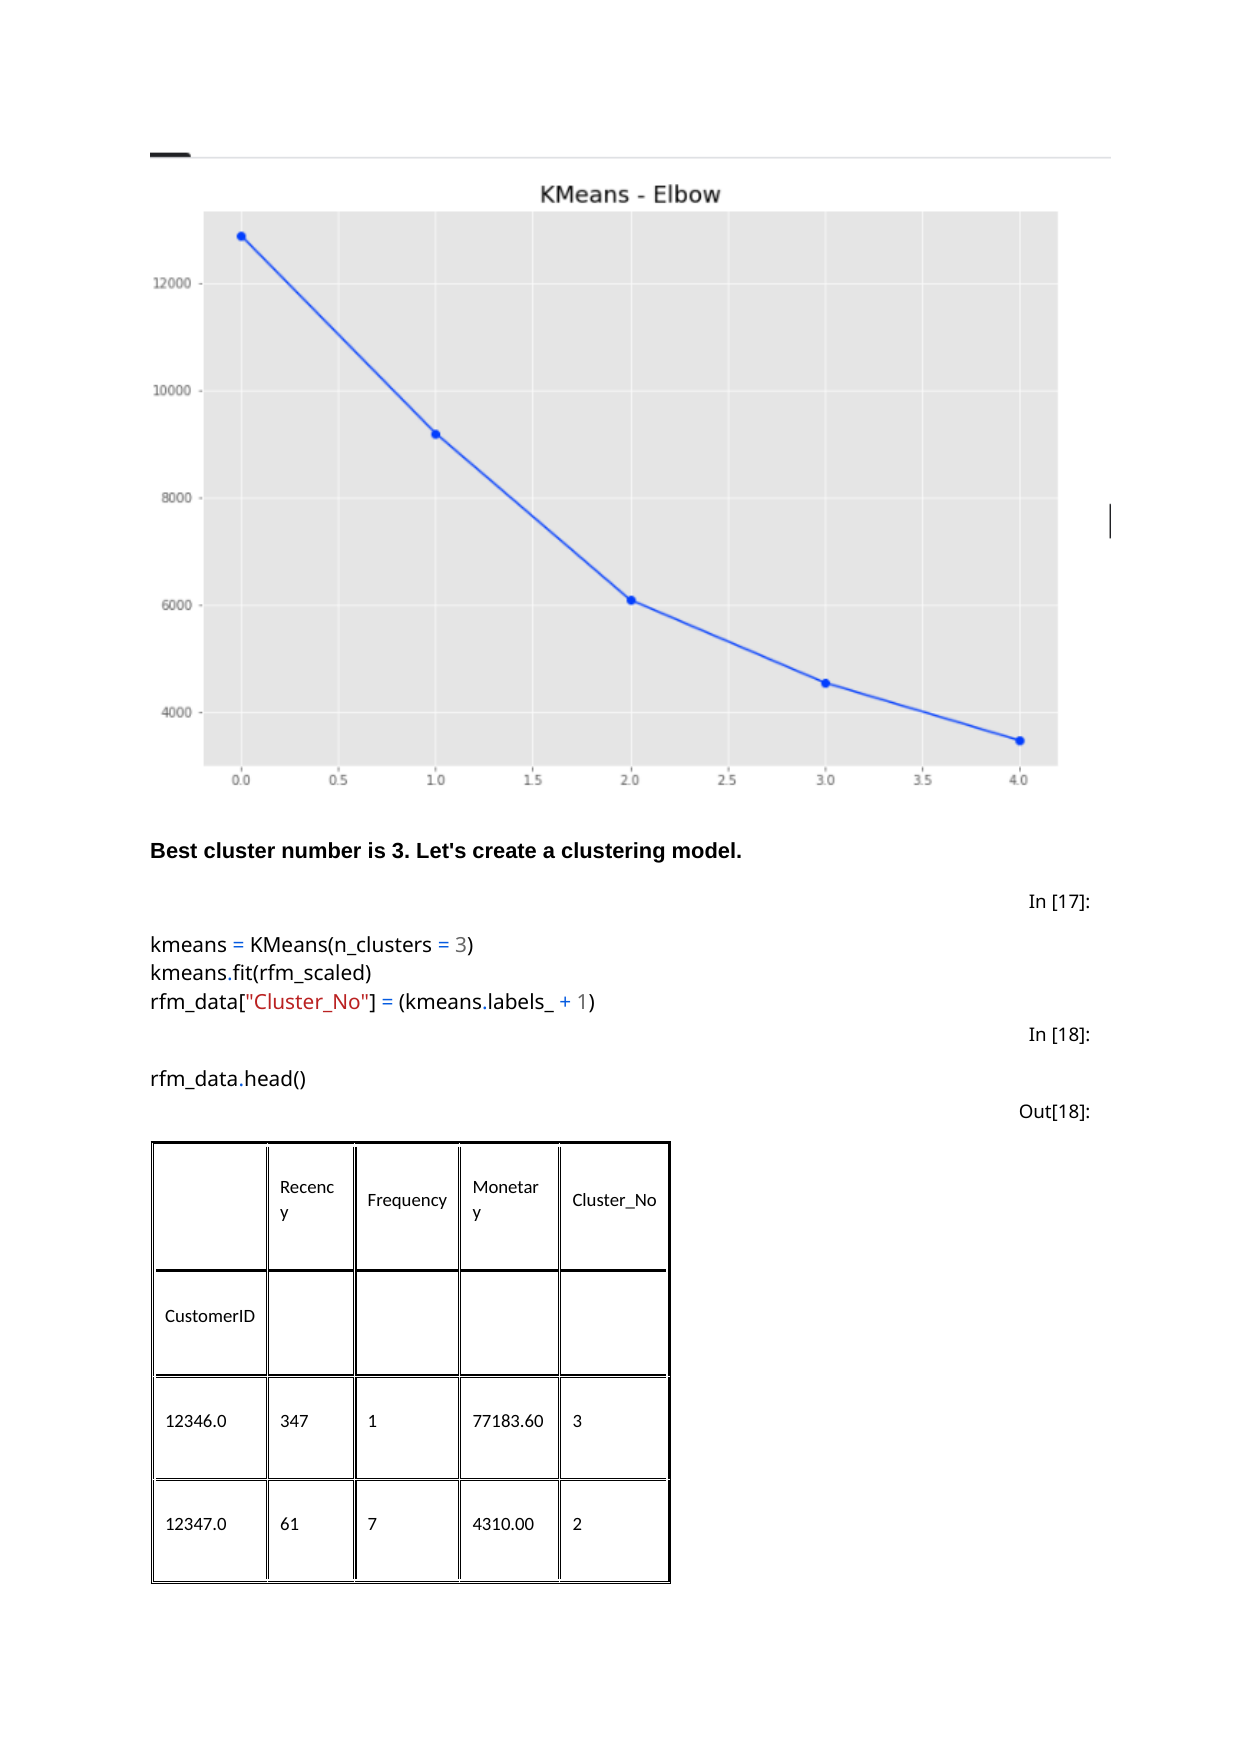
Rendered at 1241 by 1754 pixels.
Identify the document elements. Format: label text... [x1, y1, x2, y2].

table_cell 7 [355, 1481, 460, 1581]
text Best cluster number is 3. Let's create a clustering model. [150, 838, 1090, 863]
table_cell 12347.0 [152, 1478, 267, 1581]
table_header Monetary [460, 1144, 560, 1269]
text In [17]: [150, 882, 1090, 913]
table_cell [269, 1272, 353, 1374]
table_cell 3 [561, 1374, 669, 1478]
table_cell [461, 1272, 558, 1374]
table_cell 4310.00 [460, 1481, 560, 1581]
table_cell 77183.60 [461, 1378, 558, 1478]
text In [18]: [150, 1015, 1090, 1047]
table_cell CustomerID [154, 1269, 266, 1374]
table_cell 12346.0 [154, 1374, 266, 1478]
table_header Frequency [355, 1144, 460, 1269]
table_header Cluster_No [560, 1144, 668, 1269]
table_cell [561, 1269, 668, 1374]
text kmeans = KMeans(n_clusters = 3) [150, 930, 1090, 958]
table_header Recency [268, 1143, 355, 1269]
table_cell [357, 1272, 458, 1374]
text rfm_data["Cluster_No"] = (kmeans.labels_ + 1) [150, 987, 1090, 1015]
text rfm_data.head() [150, 1064, 1090, 1092]
table_header [154, 1144, 267, 1269]
text Out[18]: [150, 1092, 1090, 1124]
picture [150, 150, 1111, 819]
text kmeans.fit(rfm_scaled) [150, 958, 1090, 987]
table_cell 2 [560, 1478, 669, 1581]
table_cell 61 [268, 1478, 355, 1581]
table_cell 347 [269, 1378, 353, 1478]
table_cell 1 [357, 1378, 458, 1478]
